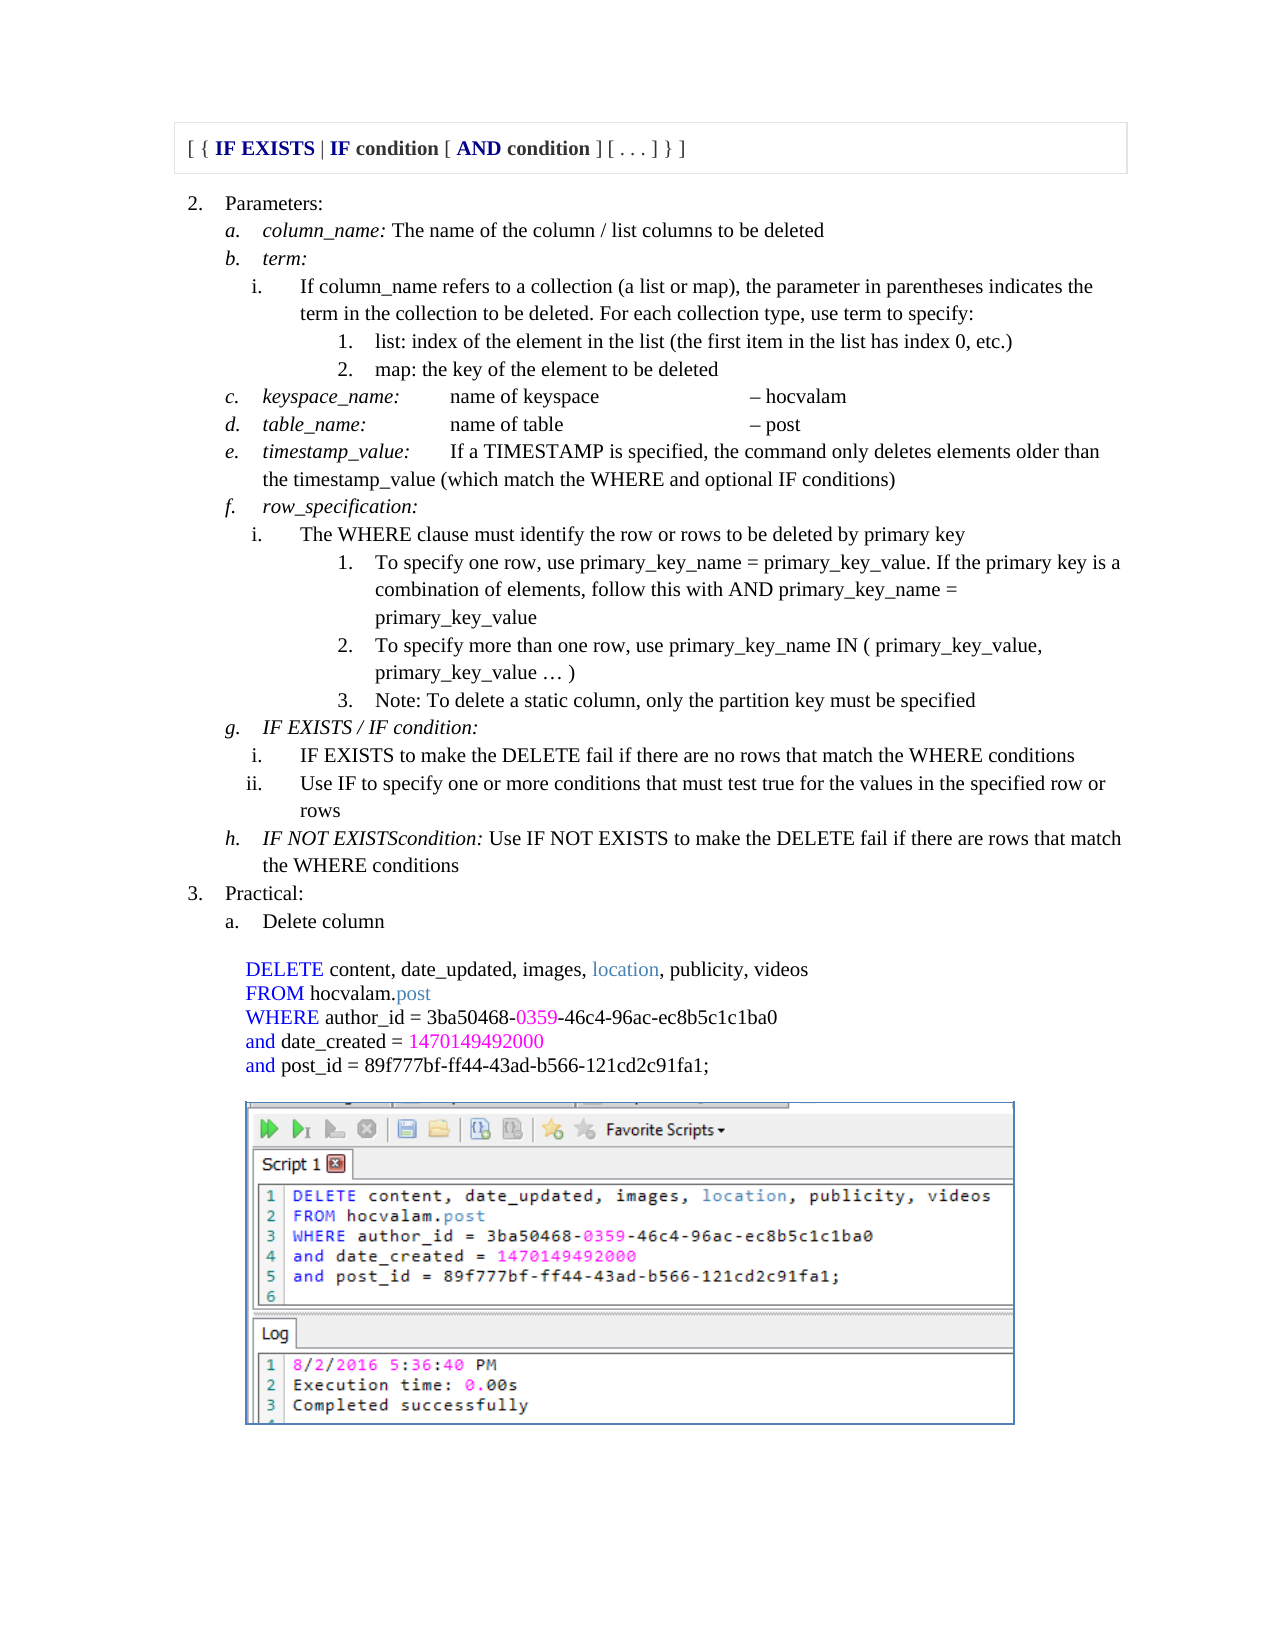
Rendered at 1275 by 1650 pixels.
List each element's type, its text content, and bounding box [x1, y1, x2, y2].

list timestamp_value: If a TIMESTAMP is specified, the command only deletes elements older than the timestamp_value (which match the WHERE and optional IF conditions) [225, 439, 1125, 491]
text WHERE author_id = 3ba50468-0359-46c4-96ac-ec8b5c1c1ba0 [245, 1005, 1125, 1029]
text FROM hocvalam.post [245, 981, 1125, 1005]
list IF EXISTS to make the DELETE fail if there are no rows that match the WHERE conditions [262, 743, 1125, 767]
list Practical: [187, 881, 1125, 905]
list keyspace_name: name of keyspace – hocvalam [225, 384, 1125, 408]
text and post_id = 89f777bf-ff44-43ad-b566-121cd2c91fa1; [245, 1053, 1125, 1077]
list Delete column [225, 908, 1125, 933]
list If column_name refers to a collection (a list or map), the parameter in parentheses indicates the term in the collection to be deleted. For each collection type, use term to specify: [262, 274, 1125, 325]
text [ { IF EXISTS | IF condition [ AND condition ] [ . . . ] } ] [175, 123, 1126, 173]
list The WHERE clause must identify the row or rows to be deleted by primary key [262, 522, 1125, 546]
list To specify more than one row, use primary_key_name IN ( primary_key_value, primary_key_value … ) [337, 632, 1125, 684]
text and date_created = 1470149492000 [245, 1029, 1125, 1053]
list table_name: name of table – post [225, 412, 1125, 436]
picture [247, 1103, 1013, 1423]
list Note: To delete a static column, only the partition key must be specified [337, 688, 1125, 712]
list To specify one row, use primary_key_name = primary_key_value. If the primary key is a combination of elements, follow this with AND primary_key_name = primary_key_value [337, 550, 1125, 629]
list column_name: The name of the column / list columns to be deleted [225, 218, 1125, 242]
list term: [225, 246, 1125, 270]
list IF EXISTS / IF condition: [225, 715, 1125, 739]
list map: the key of the element to be deleted [337, 356, 1125, 381]
text DELETE content, date_updated, images, location, publicity, videos [245, 957, 1125, 981]
list list: index of the element in the list (the first item in the list has index 0, etc.) [337, 329, 1125, 353]
list row_specification: [225, 494, 1125, 518]
list Use IF to specify one or more conditions that must test true for the values in the specified row or rows [262, 771, 1125, 822]
list IF NOT EXISTScondition: Use IF NOT EXISTS to make the DELETE fail if there are rows that match the WHERE conditions [225, 826, 1125, 877]
list Parameters: [187, 191, 1125, 215]
